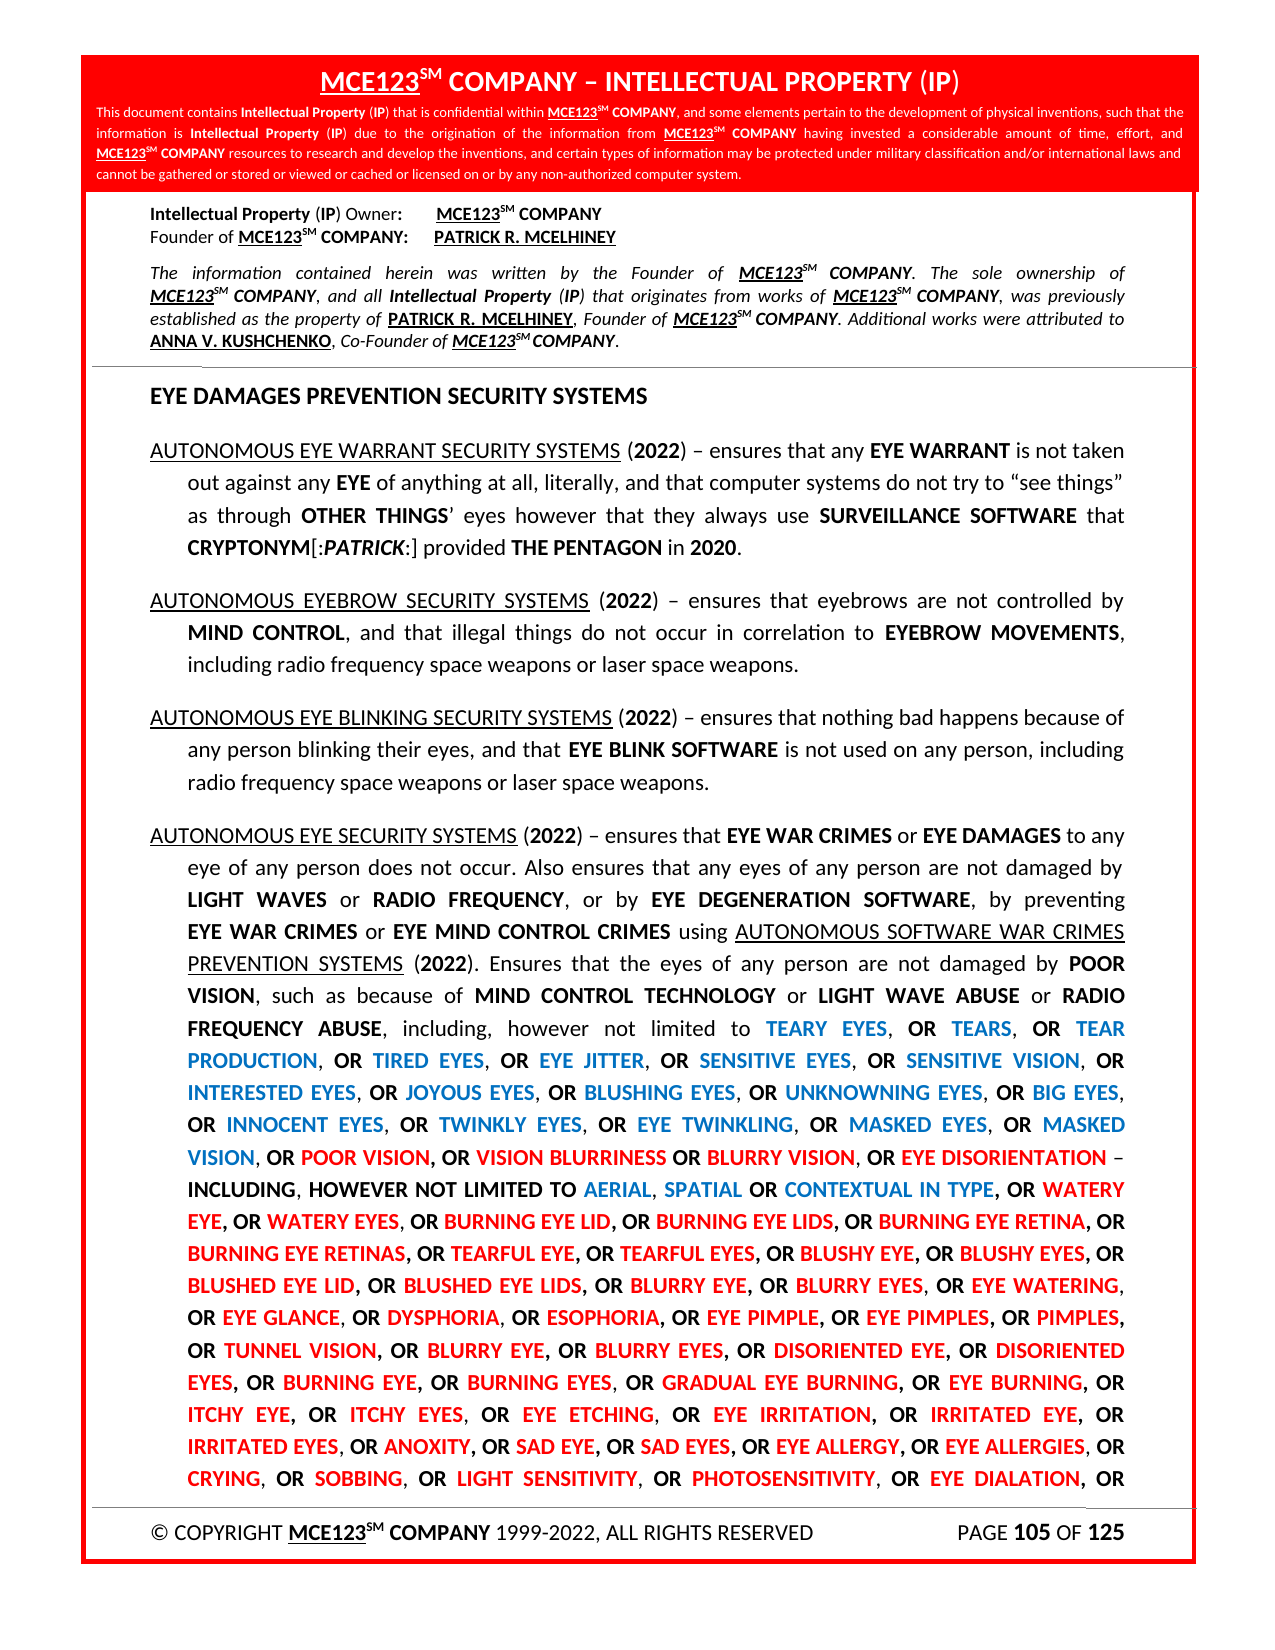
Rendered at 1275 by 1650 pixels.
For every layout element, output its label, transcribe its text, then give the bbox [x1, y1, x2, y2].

text AUTONOMOUS EYE WARRANT SECURITY SYSTEMS (2022) – ensures that any EYE WARRANT is not taken out against any EYE of anything at all, literally, and that computer systems do not try to “see things” as through OTHER THINGS’ eyes however that they always use SURVEILLANCE SOFTWARE that CRYPTONYM[:PATRICK:] provided THE PENTAGON in 2020. [150, 436, 1125, 561]
text AUTONOMOUS EYEBROW SECURITY SYSTEMS (2022) – ensures that eyebrows are not controlled by MIND CONTROL, and that illegal things do not occur in correlation to EYEBROW MOVEMENTS, including radio frequency space weapons or laser space weapons. [150, 586, 1125, 678]
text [150, 821, 1125, 1492]
text EYE DAMAGES PREVENTION SECURITY SYSTEMS [150, 381, 1125, 411]
text AUTONOMOUS EYE BLINKING SECURITY SYSTEMS (2022) – ensures that nothing bad happens because of any person blinking their eyes, and that EYE BLINK SOFTWARE is not used on any person, including radio frequency space weapons or laser space weapons. [150, 703, 1125, 796]
